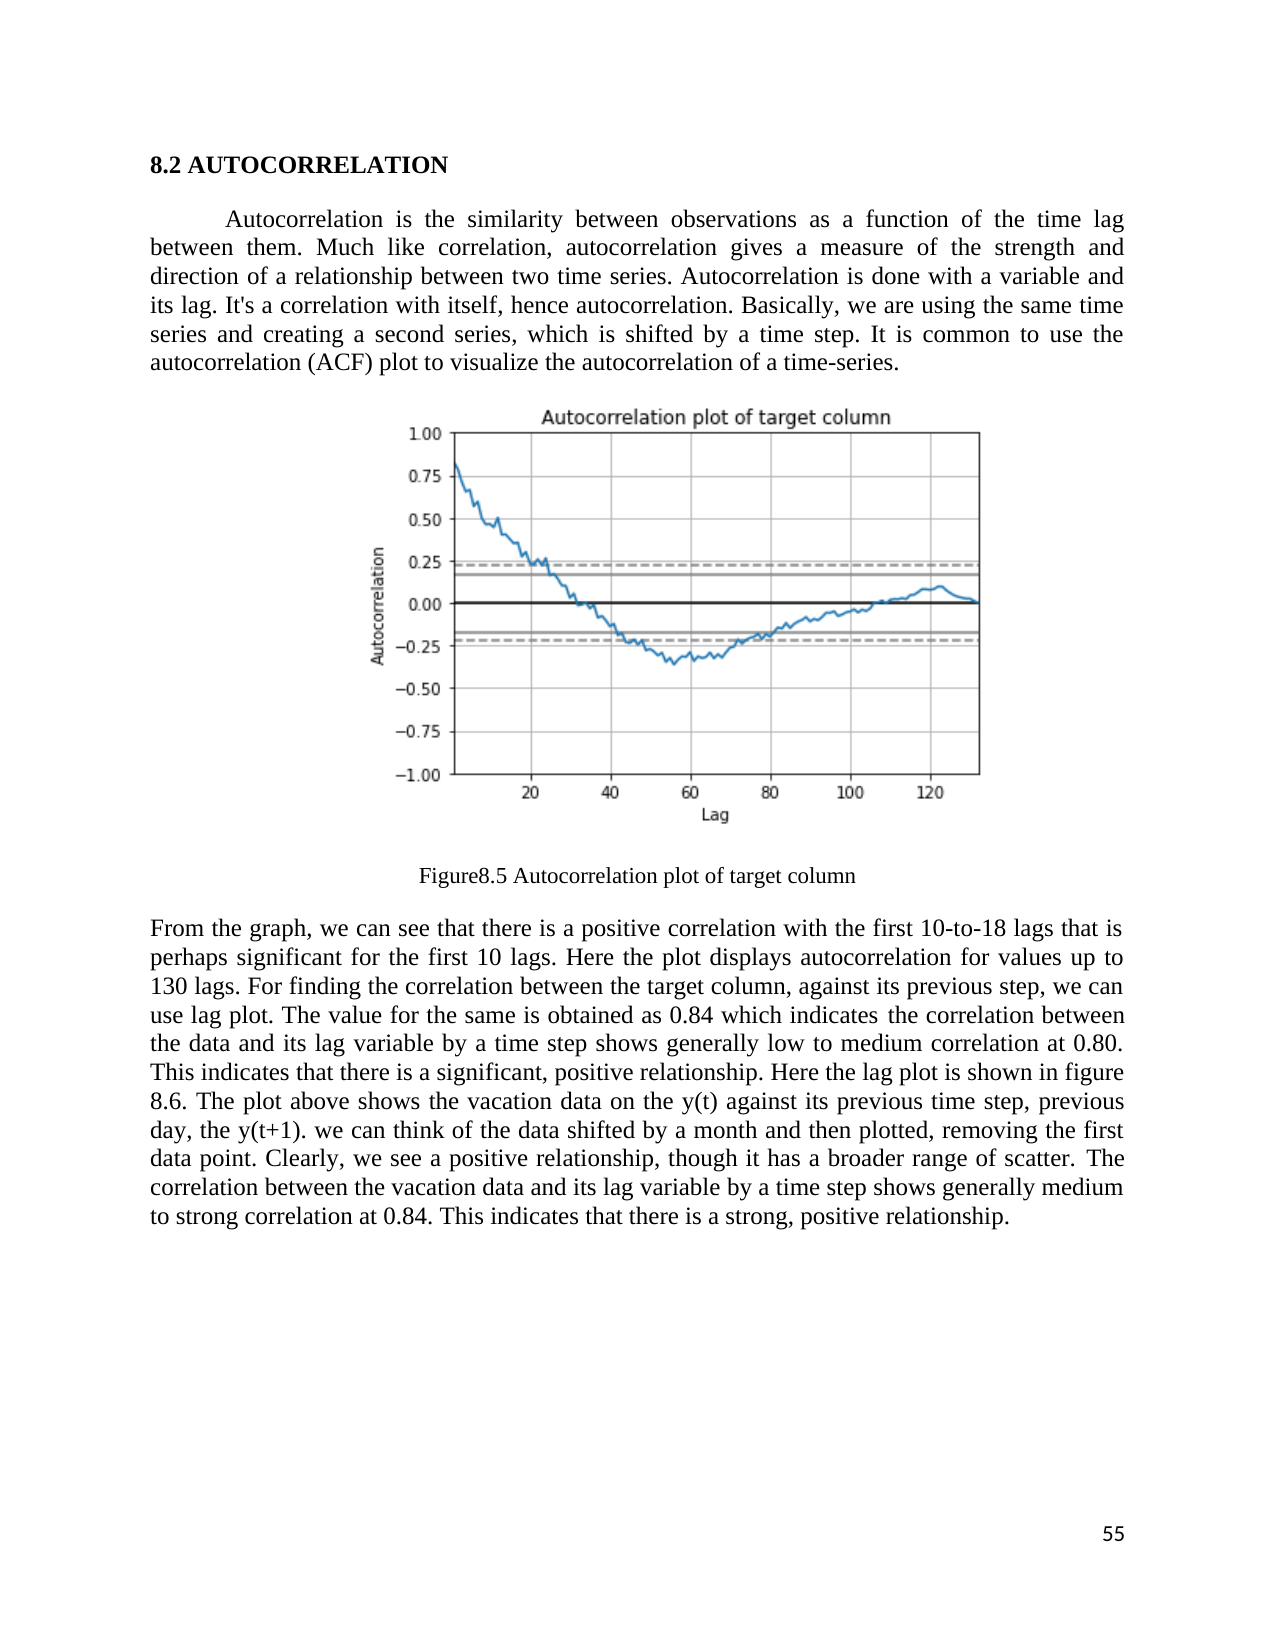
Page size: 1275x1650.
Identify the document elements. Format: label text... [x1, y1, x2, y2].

text Autocorrelation is the similarity between observations as a function of the time lag between them. Much like correlation, autocorrelation gives a measure of the strength and direction of a relationship between two time series. Autocorrelation is done with a variable and its lag. It's a correlation with itself, hence autocorrelation. Basically, we are using the same time series and creating a second series, which is shifted by a time step. It is common to use the autocorrelation (ACF) plot to visualize the autocorrelation of a time-series. [150, 204, 1125, 376]
text 8.2 AUTOCORRELATION [150, 150, 1125, 179]
picture [357, 401, 993, 838]
text Figure8.5 Autocorrelation plot of target column [150, 862, 1125, 888]
text From the graph, we can see that there is a positive correlation with the first 10-to-18 lags that is perhaps significant for the first 10 lags. Here the plot displays autocorrelation for values up to 130 lags. For finding the correlation between the target column, against its previous step, we can use lag plot. The value for the same is obtained as 0.84 which indicates the correlation between the data and its lag variable by a time step shows generally low to medium correlation at 0.80. This indicates that there is a significant, positive relationship. Here the lag plot is shown in figure 8.6. The plot above shows the vacation data on the y(t) against its previous time step, previous day, the y(t+1). we can think of the data shifted by a month and then plotted, removing the first data point. Clearly, we see a positive relationship, though it has a broader range of scatter. The correlation between the vacation data and its lag variable by a time step shows generally medium to strong correlation at 0.84. This indicates that there is a strong, positive relationship. [150, 1086, 1125, 1230]
